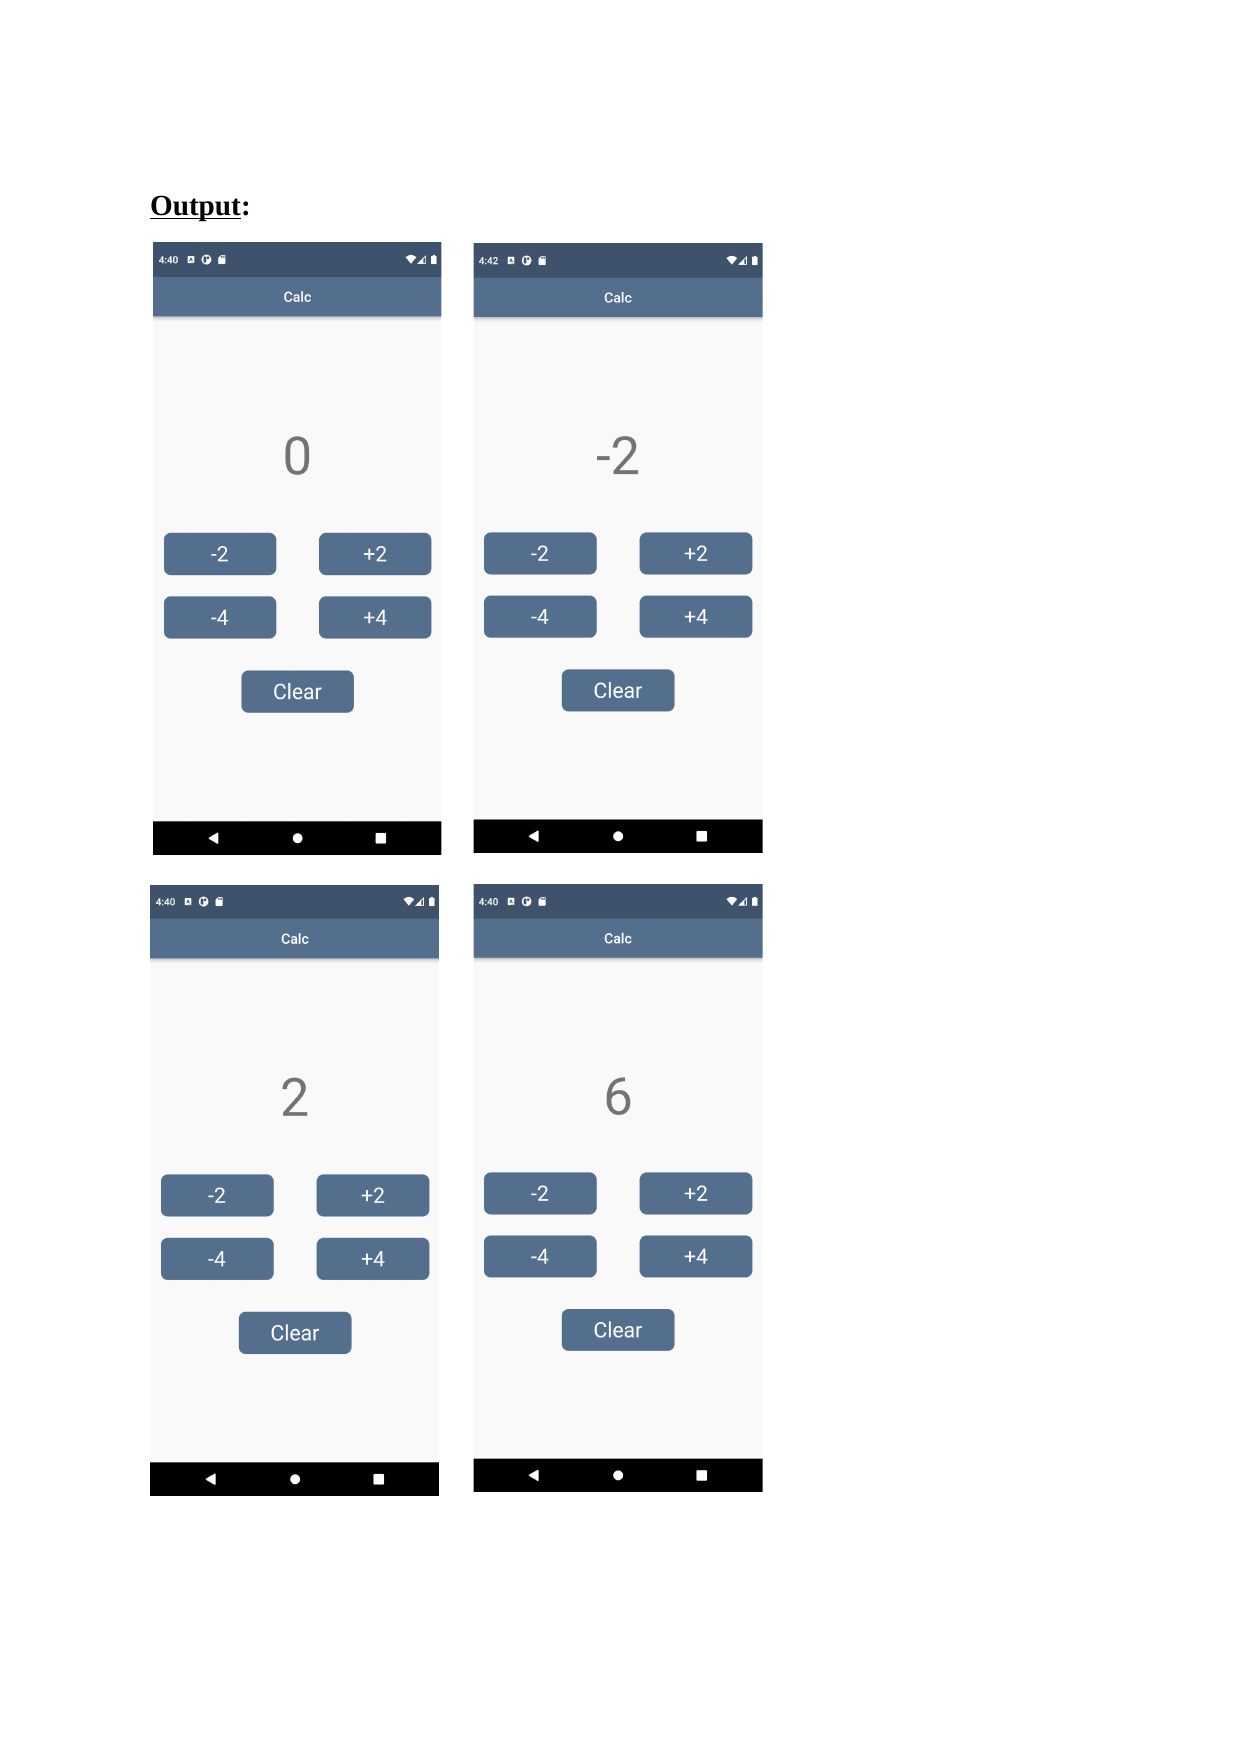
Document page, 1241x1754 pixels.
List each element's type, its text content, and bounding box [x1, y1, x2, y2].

picture [473, 884, 763, 1492]
picture [150, 885, 439, 1496]
picture [153, 242, 442, 855]
picture [473, 243, 763, 853]
text Output: [150, 188, 1090, 222]
